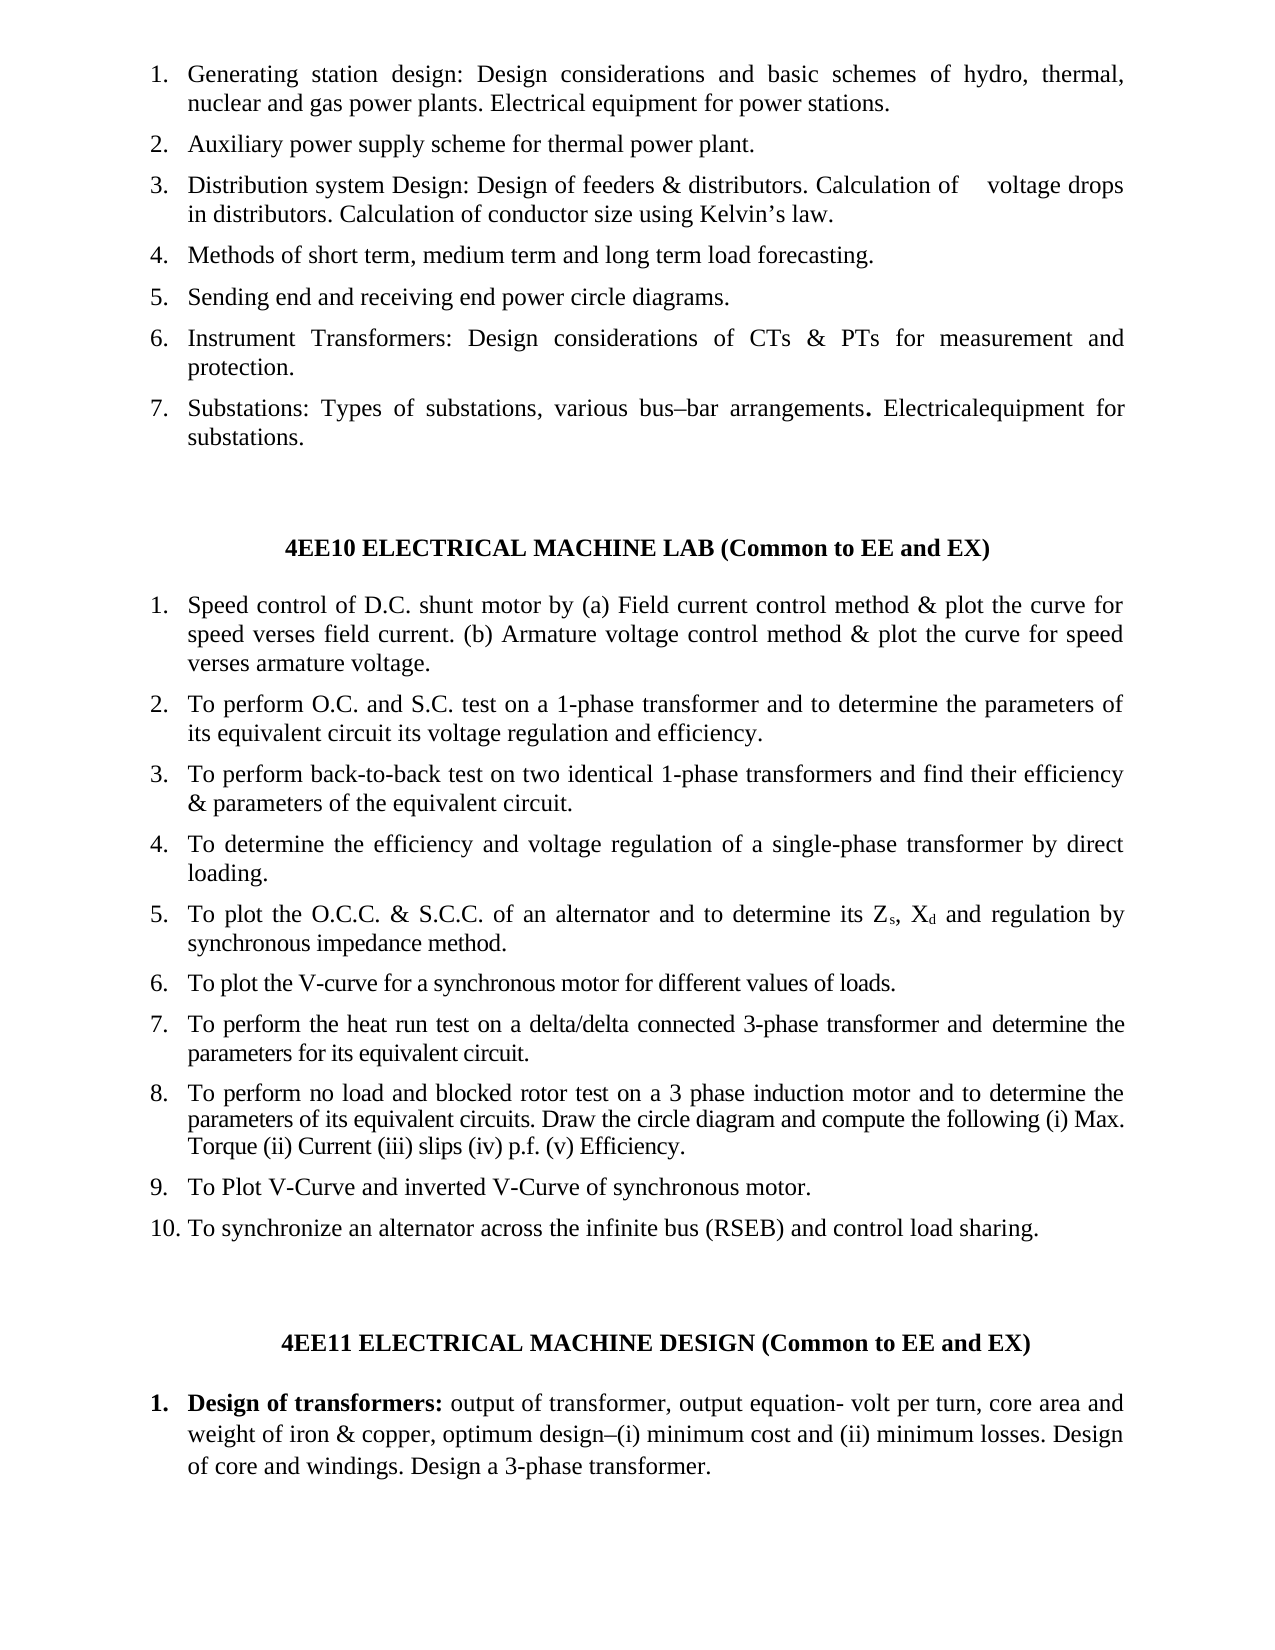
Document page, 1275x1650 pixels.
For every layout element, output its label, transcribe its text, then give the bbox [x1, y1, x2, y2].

list To perform O.C. and S.C. test on a 1-phase transformer and to determine the parameters of its equivalent circuit its voltage regulation and efficiency. [150, 689, 1125, 747]
list Design of transformers: output of transformer, output equation- volt per turn, core area and weight of iron & copper, optimum design–(i) minimum cost and (ii) minimum losses. Design of core and windings. Design a 3-phase transformer. [150, 1386, 1125, 1479]
list To determine the efficiency and voltage regulation of a single-phase transformer by direct loading. [150, 829, 1125, 887]
list Generating station design: Design considerations and basic schemes of hydro, thermal, nuclear and gas power plants. Electrical equipment for power stations. [150, 59, 1125, 117]
list To perform back-to-back test on two identical 1-phase transformers and find their efficiency & parameters of the equivalent circuit. [150, 759, 1125, 817]
list Instrument Transformers: Design considerations of CTs & PTs for measurement and protection. [150, 323, 1125, 380]
text 4EE10 ELECTRICAL MACHINE LAB (Common to EE and EX) [150, 533, 1125, 562]
list To Plot V-Curve and inverted V-Curve of synchronous motor. [150, 1172, 1125, 1201]
list Auxiliary power supply scheme for thermal power plant. [150, 129, 1125, 158]
list To perform no load and blocked rotor test on a 3 phase induction motor and to determine the parameters of its equivalent circuits. Draw the circle diagram and compute the following (i) Max. Torque (ii) Current (iii) slips (iv) p.f. (v) Efficiency. [150, 1080, 1125, 1159]
list Substations: Types of substations, various bus–bar arrangements. Electricalequipment for substations. [150, 393, 1125, 450]
list Distribution system Design: Design of feeders & distributors. Calculation of voltage drops in distributors. Calculation of conductor size using Kelvin’s law. [150, 170, 1125, 228]
list To synchronize an alternator across the infinite bus (RSEB) and control load sharing. [150, 1213, 1125, 1242]
list Speed control of D.C. shunt motor by (a) Field current control method & plot the curve for speed verses field current. (b) Armature voltage control method & plot the curve for speed verses armature voltage. [150, 590, 1125, 677]
list Sending end and receiving end power circle diagrams. [150, 282, 1125, 310]
list To plot the O.C.C. & S.C.C. of an alternator and to determine its Zs, Xd and regulation by synchronous impedance method. [150, 899, 1125, 957]
list To perform the heat run test on a delta/delta connected 3-phase transformer and determine the parameters for its equivalent circuit. [150, 1009, 1125, 1067]
list Methods of short term, medium term and long term load forecasting. [150, 240, 1125, 269]
list 4EE11 ELECTRICAL MACHINE DESIGN (Common to EE and EX) [187, 1328, 1125, 1357]
list To plot the V-curve for a synchronous motor for different values of loads. [150, 970, 1125, 997]
